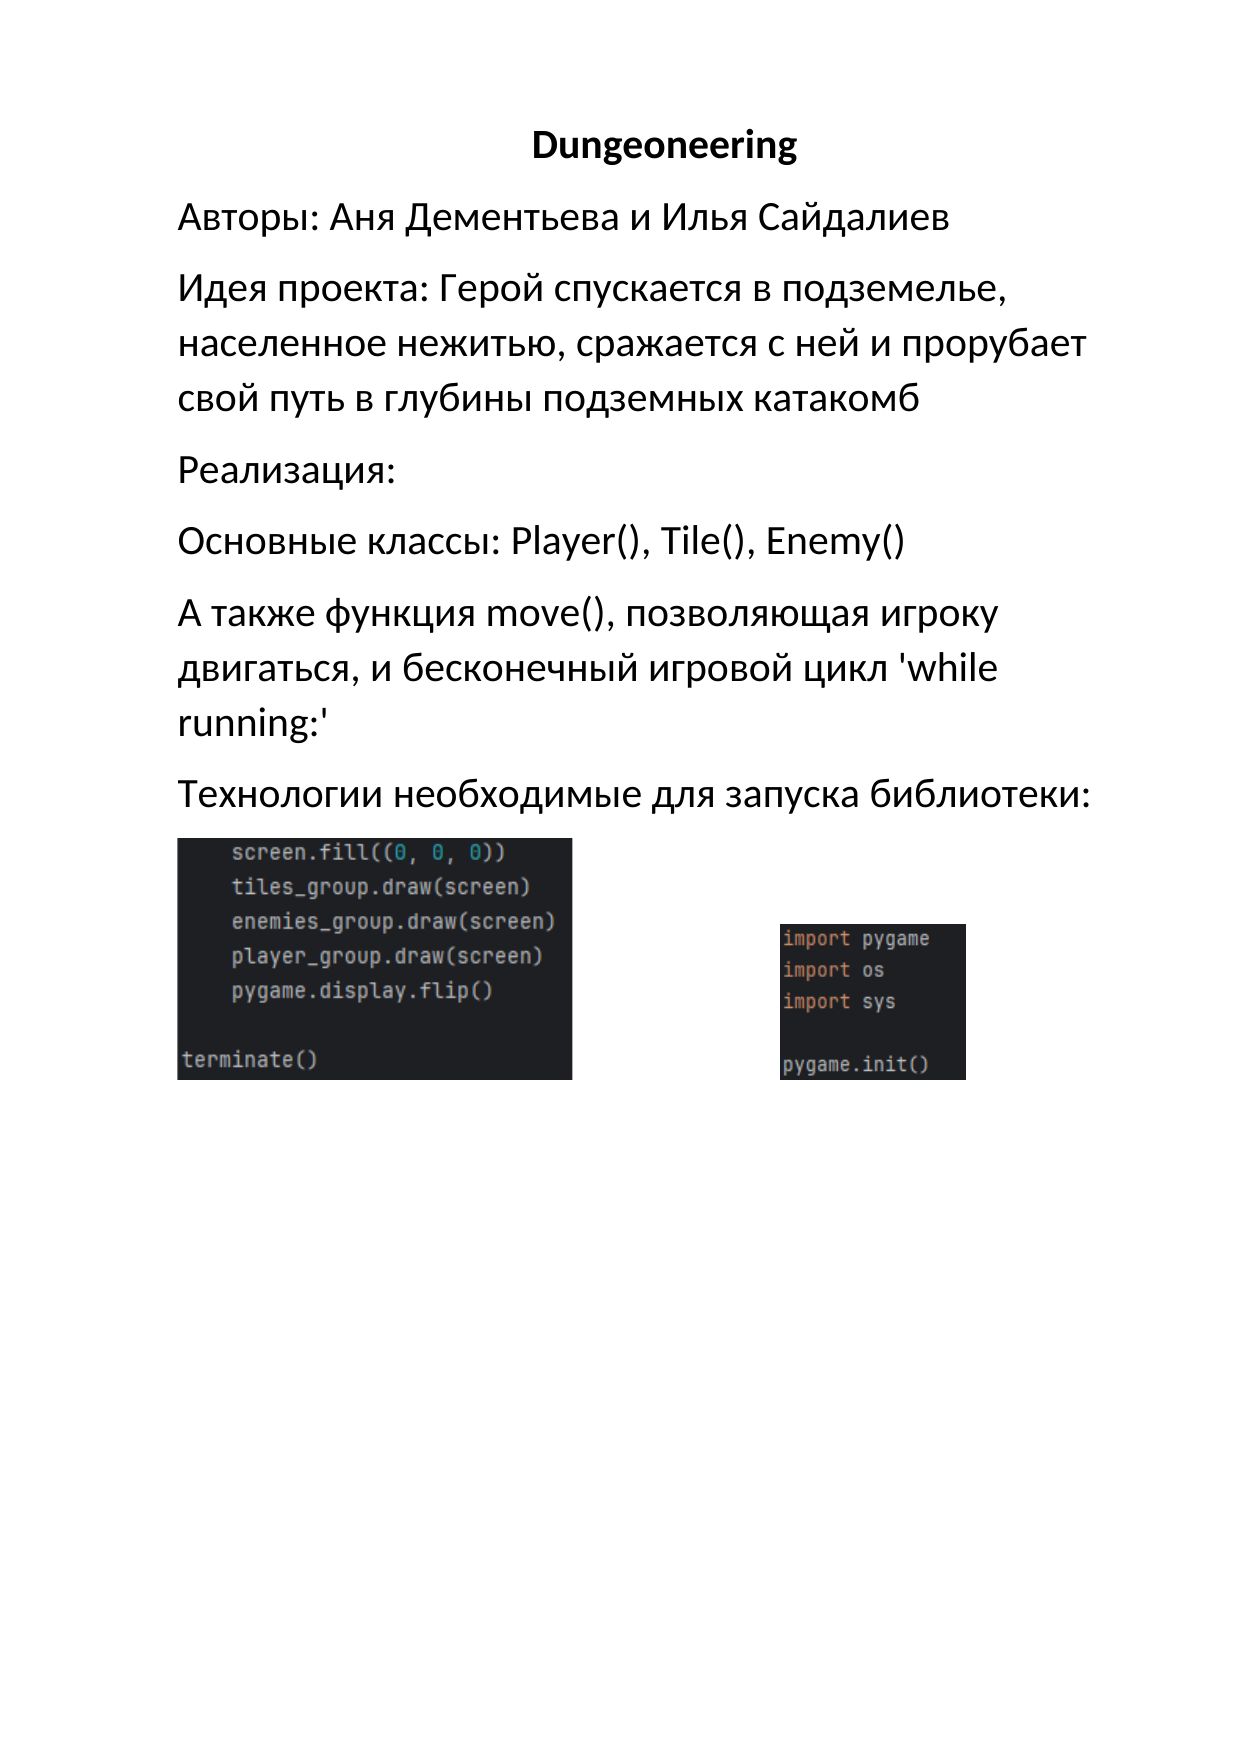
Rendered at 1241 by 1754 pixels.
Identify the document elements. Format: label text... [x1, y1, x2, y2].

text А также функция move(), позволяющая игроку двигаться, и бесконечный игровой цикл 'while running:' [177, 586, 1152, 746]
text Реализация: [177, 443, 1152, 493]
text Идея проекта: Герой спускается в подземелье, населенное нежитью, сражается с ней и прорубает свой путь в глубины подземных катакомб [177, 261, 1152, 422]
text Основные классы: Player(), Tile(), Enemy() [177, 514, 1152, 565]
text Авторы: Аня Дементьева и Илья Сайдалиев [177, 190, 1152, 241]
picture [177, 838, 573, 1080]
picture [780, 924, 966, 1080]
text Технологии необходимые для запуска библиотеки: [177, 767, 1152, 818]
text Dungeoneering [177, 118, 1152, 169]
